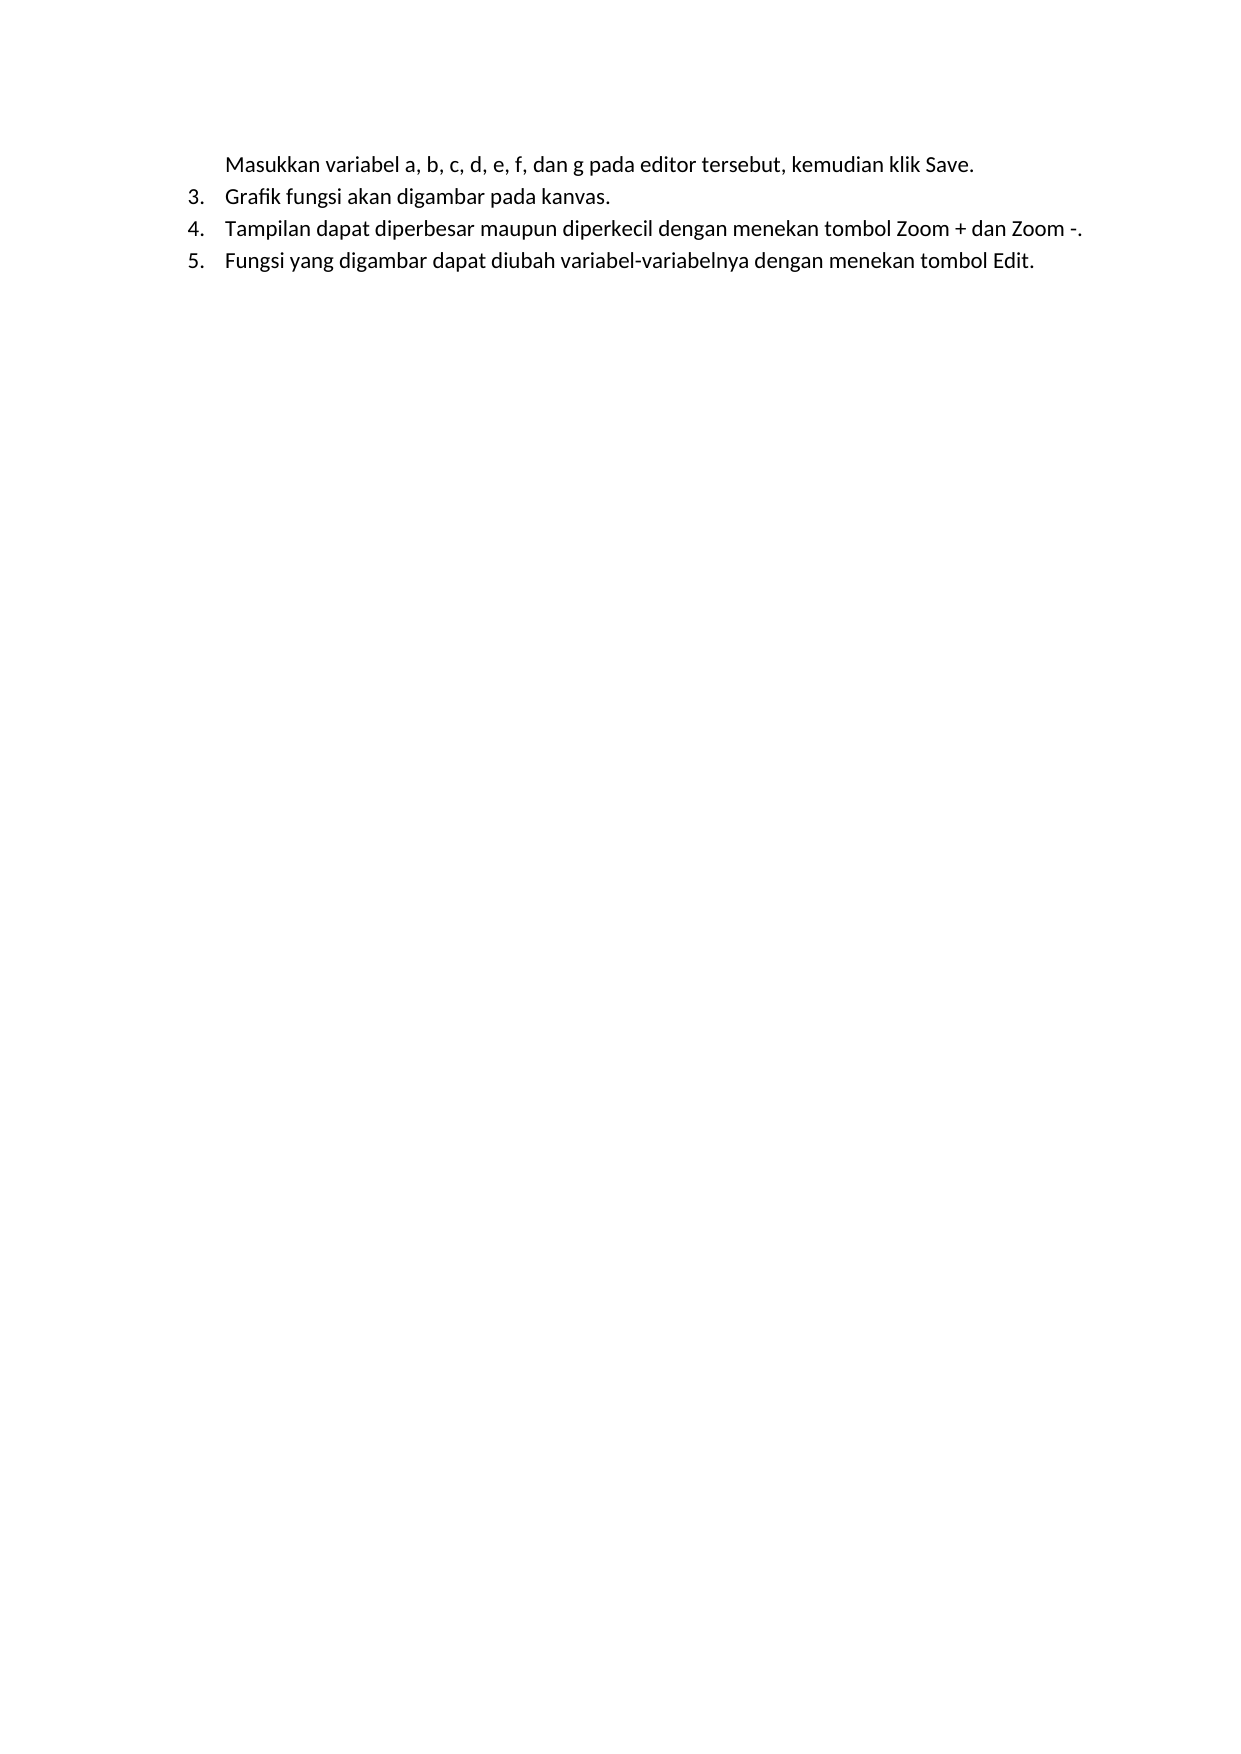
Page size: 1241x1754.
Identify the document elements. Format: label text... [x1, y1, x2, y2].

list Tampilan dapat diperbesar maupun diperkecil dengan menekan tombol Zoom + dan Zoom -. [187, 214, 1090, 242]
list Fungsi yang digambar dapat diubah variabel-variabelnya dengan menekan tombol Edit. [187, 247, 1090, 274]
list Masukkan variabel a, b, c, d, e, f, dan g pada editor tersebut, kemudian klik Save. [225, 150, 1090, 178]
list Grafik fungsi akan digambar pada kanvas. [187, 182, 1090, 210]
